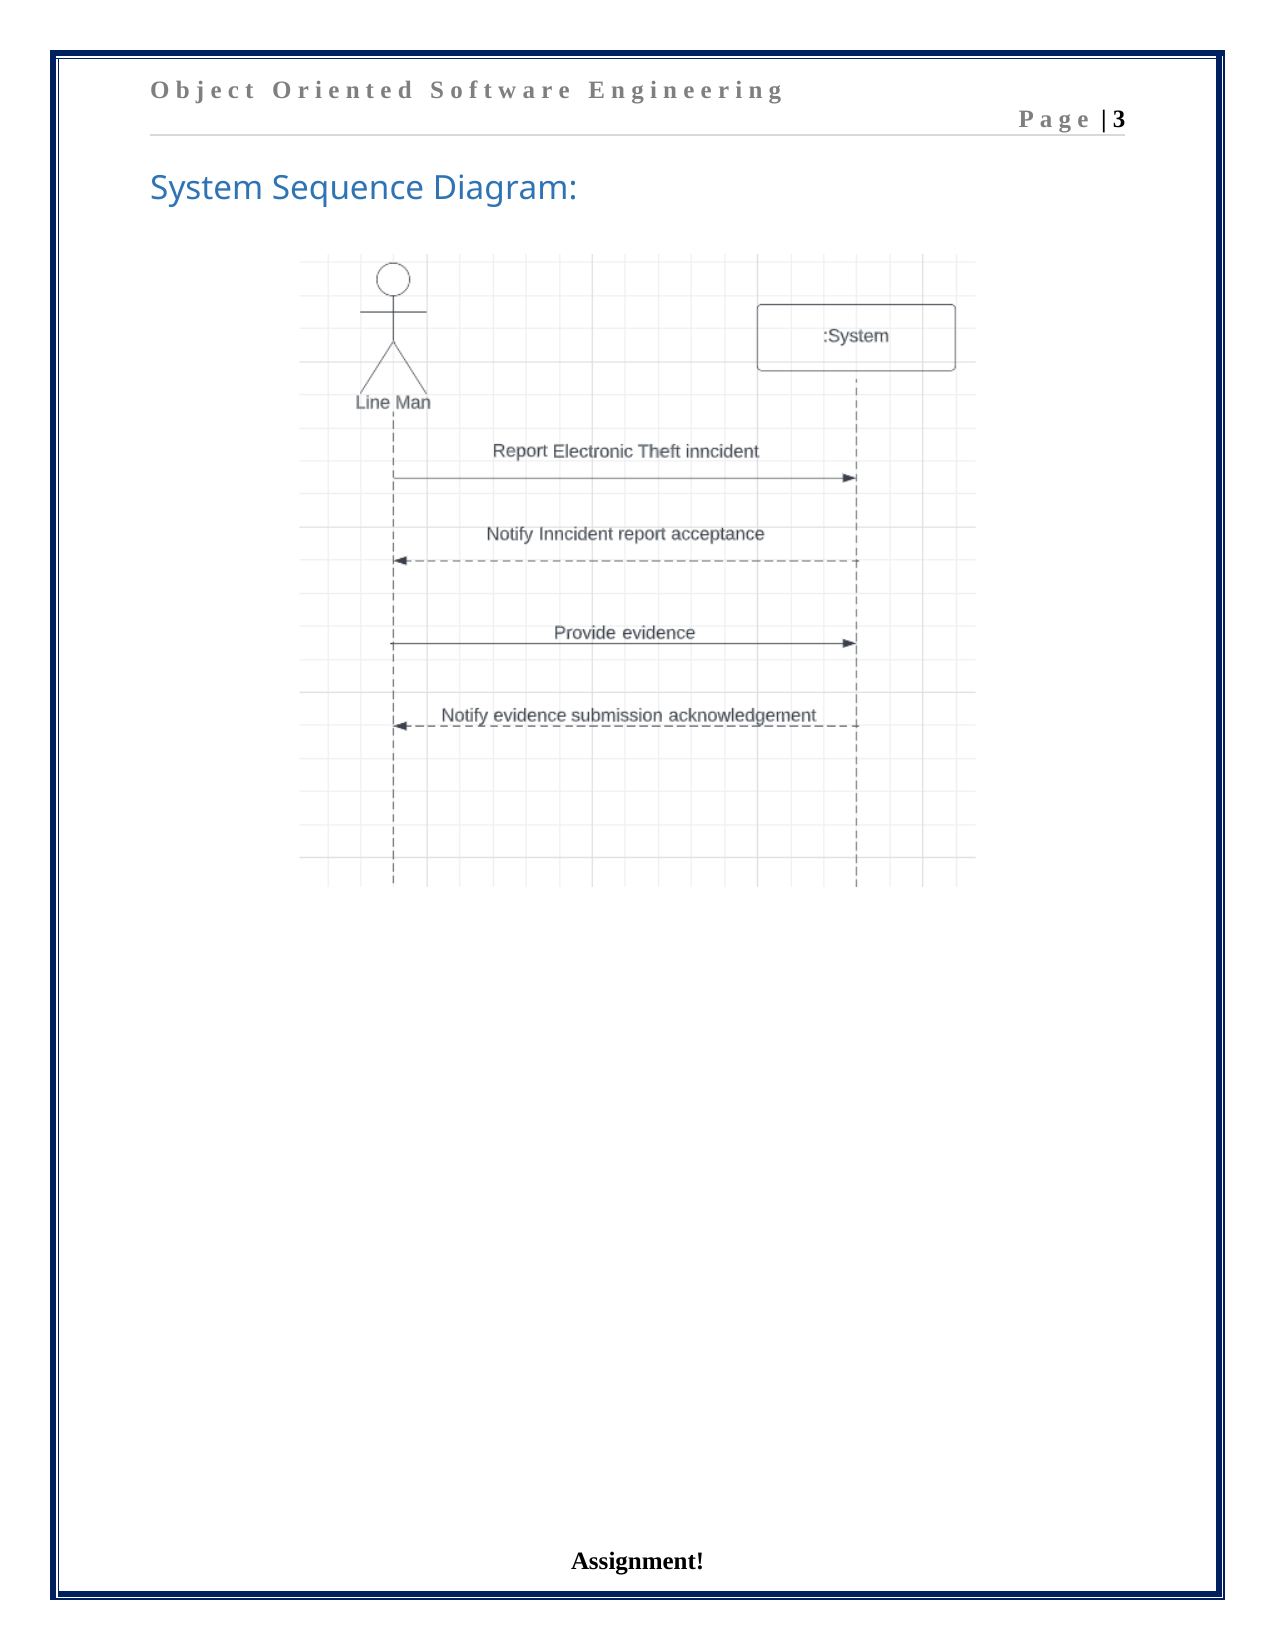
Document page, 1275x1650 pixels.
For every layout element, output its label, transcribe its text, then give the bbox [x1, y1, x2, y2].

picture [299, 254, 976, 887]
subtitle System Sequence Diagram: [150, 164, 1125, 209]
